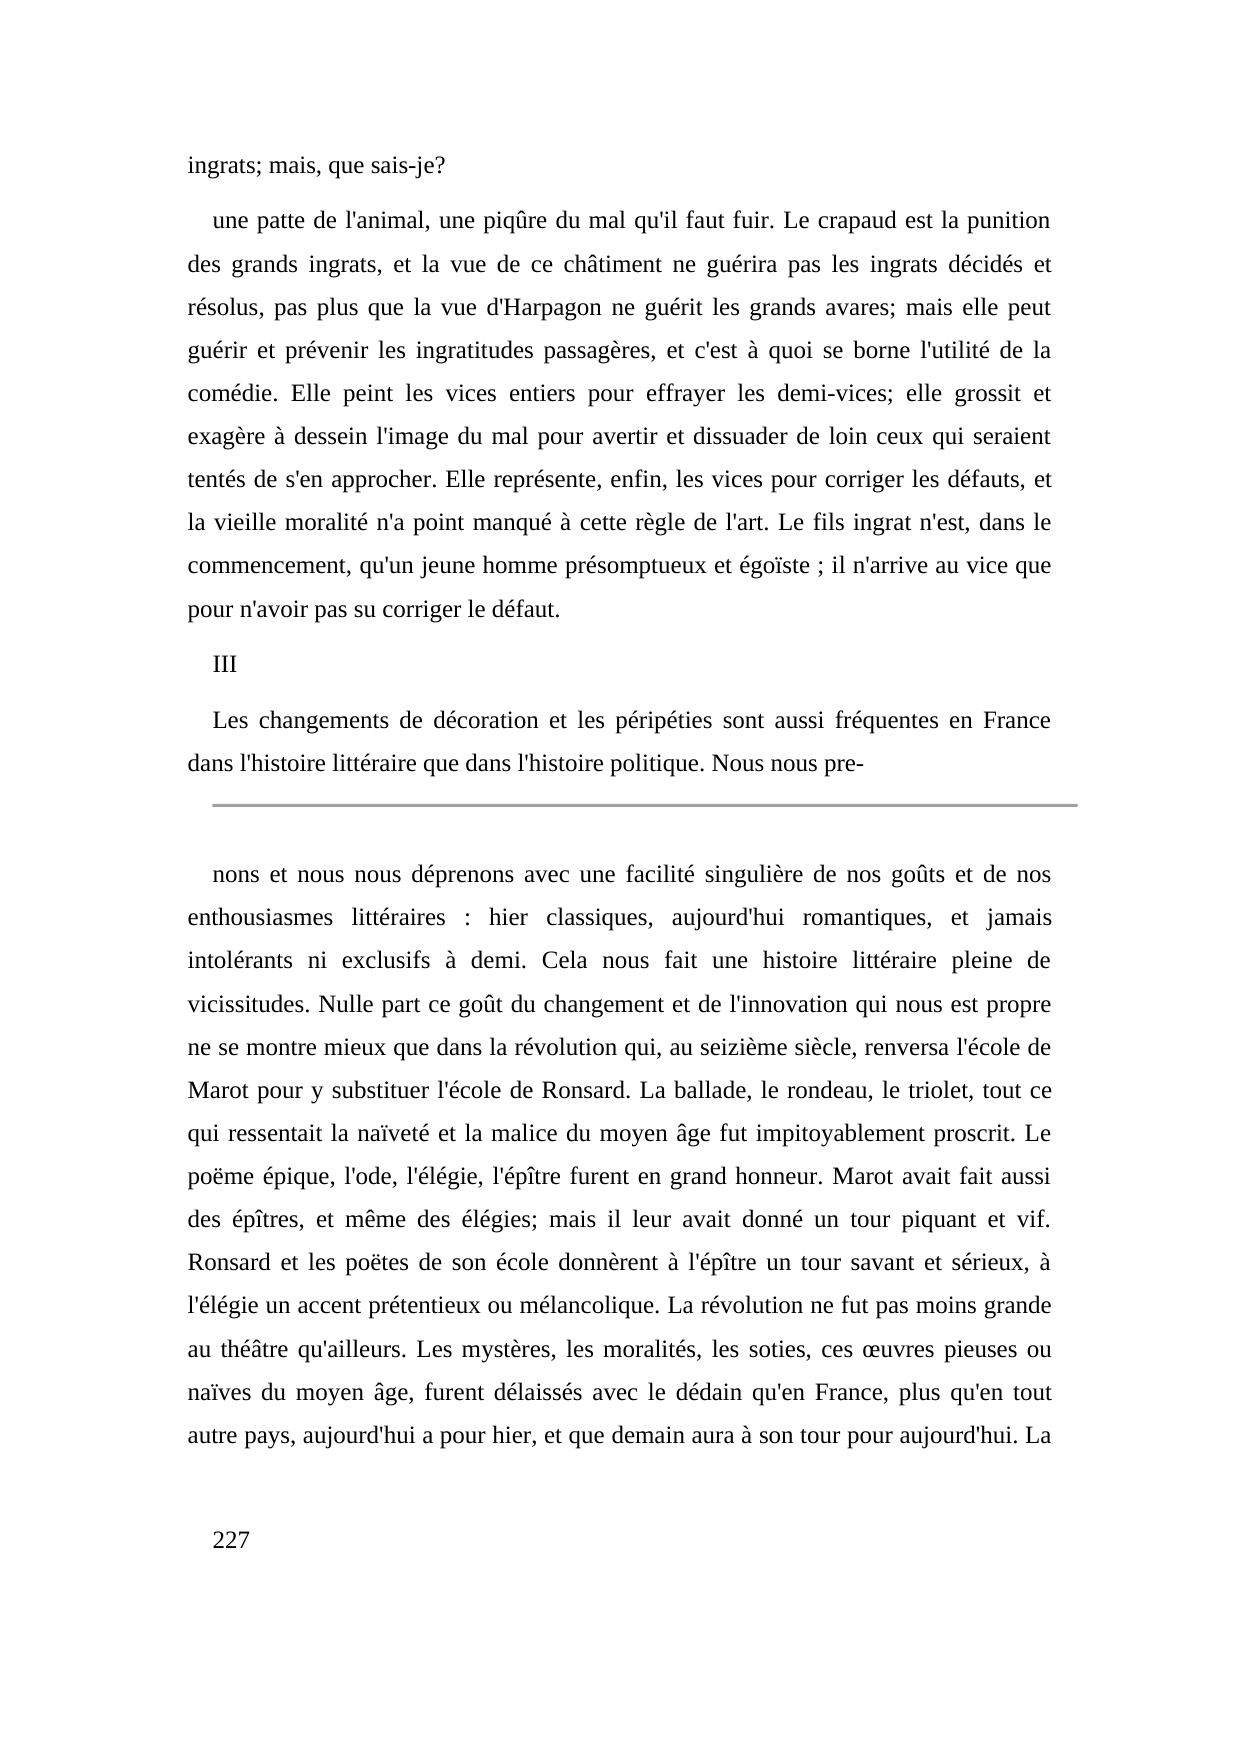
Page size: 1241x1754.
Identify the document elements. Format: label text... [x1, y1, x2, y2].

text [187, 859, 1053, 1449]
text Les changements de décoration et les péripéties sont aussi fréquentes en France dans l'histoire littéraire que dans l'histoire politique. Nous nous pre- [187, 705, 1053, 777]
text III [187, 649, 1053, 678]
text une patte de l'animal, une piqûre du mal qu'il faut fuir. Le crapaud est la punition des grands ingrats, et la vue de ce châtiment ne guérira pas les ingrats décidés et résolus, pas plus que la vue d'Harpagon ne guérit les grands avares; mais elle peut guérir et prévenir les ingratitudes passagères, et c'est à quoi se borne l'utilité de la comédie. Elle peint les vices entiers pour effrayer les demi-vices; elle grossit et exagère à dessein l'image du mal pour avertir et dissuader de loin ceux qui seraient tentés de s'en approcher. Elle représente, enfin, les vices pour corriger les défauts, et la vieille moralité n'a point manqué à cette règle de l'art. Le fils ingrat n'est, dans le commencement, qu'un jeune homme présomptueux et égoïste ; il n'arrive au vice que pour n'avoir pas su corriger le défaut. [187, 206, 1053, 622]
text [187, 150, 1053, 179]
